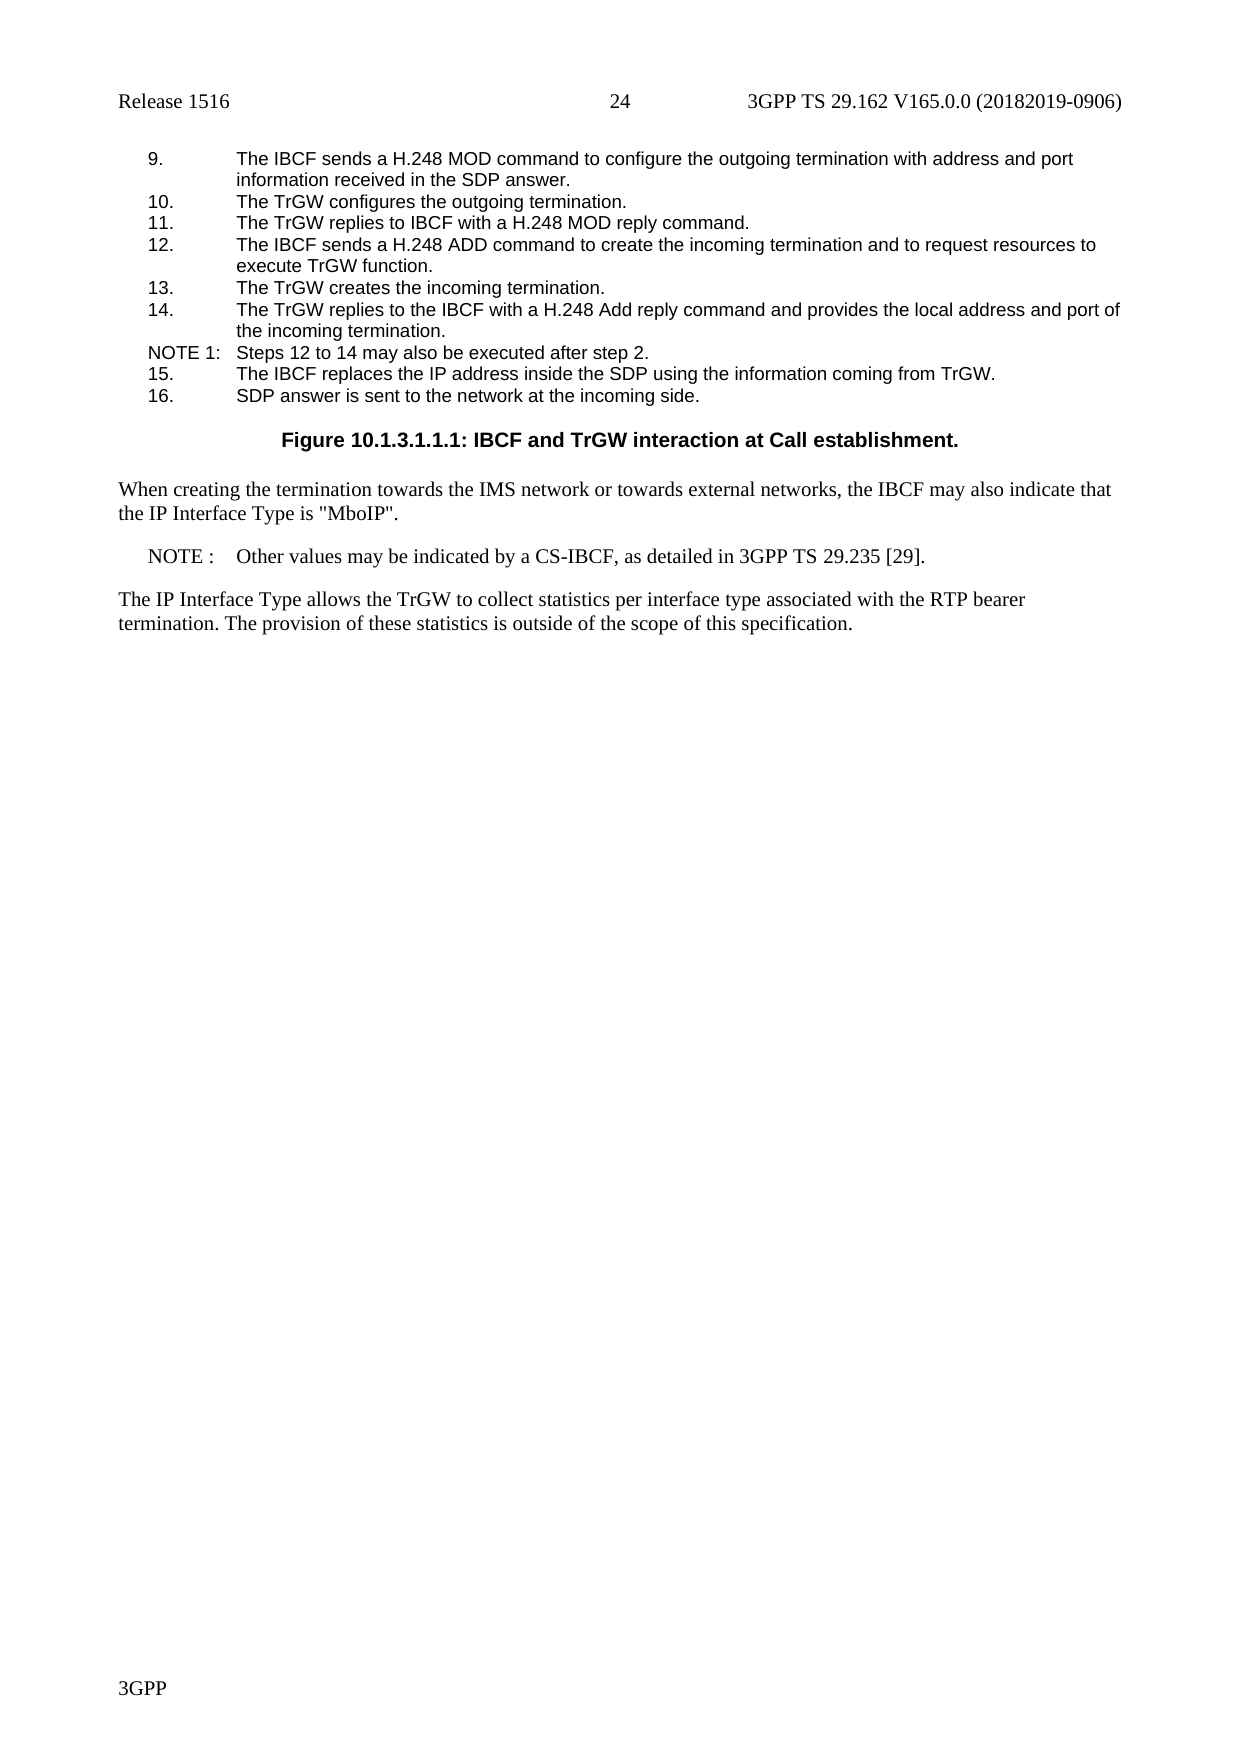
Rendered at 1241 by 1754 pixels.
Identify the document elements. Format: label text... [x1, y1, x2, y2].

text 13. The TrGW creates the incoming termination. [148, 277, 1122, 298]
text 11. The TrGW replies to IBCF with a H.248 MOD reply command. [148, 212, 1122, 234]
text The IP Interface Type allows the TrGW to collect statistics per interface type associated with the RTP bearer termination. The provision of these statistics is outside of the scope of this specification. [118, 586, 1122, 634]
text NOTE 1: Steps 12 to 14 may also be executed after step 2. [148, 342, 1122, 363]
text 9. The IBCF sends a H.248 MOD command to configure the outgoing termination with address and port information received in the SDP answer. [148, 147, 1122, 191]
text 12. The IBCF sends a H.248 ADD command to create the incoming termination and to request resources to execute TrGW function. [148, 234, 1122, 277]
text 10. The TrGW configures the outgoing termination. [148, 191, 1122, 212]
text 14. The TrGW replies to the IBCF with a H.248 Add reply command and provides the local address and port of the incoming termination. [148, 298, 1122, 342]
list Figure 10.1.3.1.1.1: IBCF and TrGW interaction at Call establishment. [118, 428, 1122, 452]
text NOTE : Other values may be indicated by a CS-IBCF, as detailed in 3GPP TS 29.235 [29]. [148, 544, 1122, 568]
text When creating the termination towards the IMS network or towards external networks, the IBCF may also indicate that the IP Interface Type is "MboIP". [118, 477, 1122, 525]
text 16. SDP answer is sent to the network at the incoming side. [148, 385, 1122, 406]
text 15. The IBCF replaces the IP address inside the SDP using the information coming from TrGW. [148, 363, 1122, 385]
